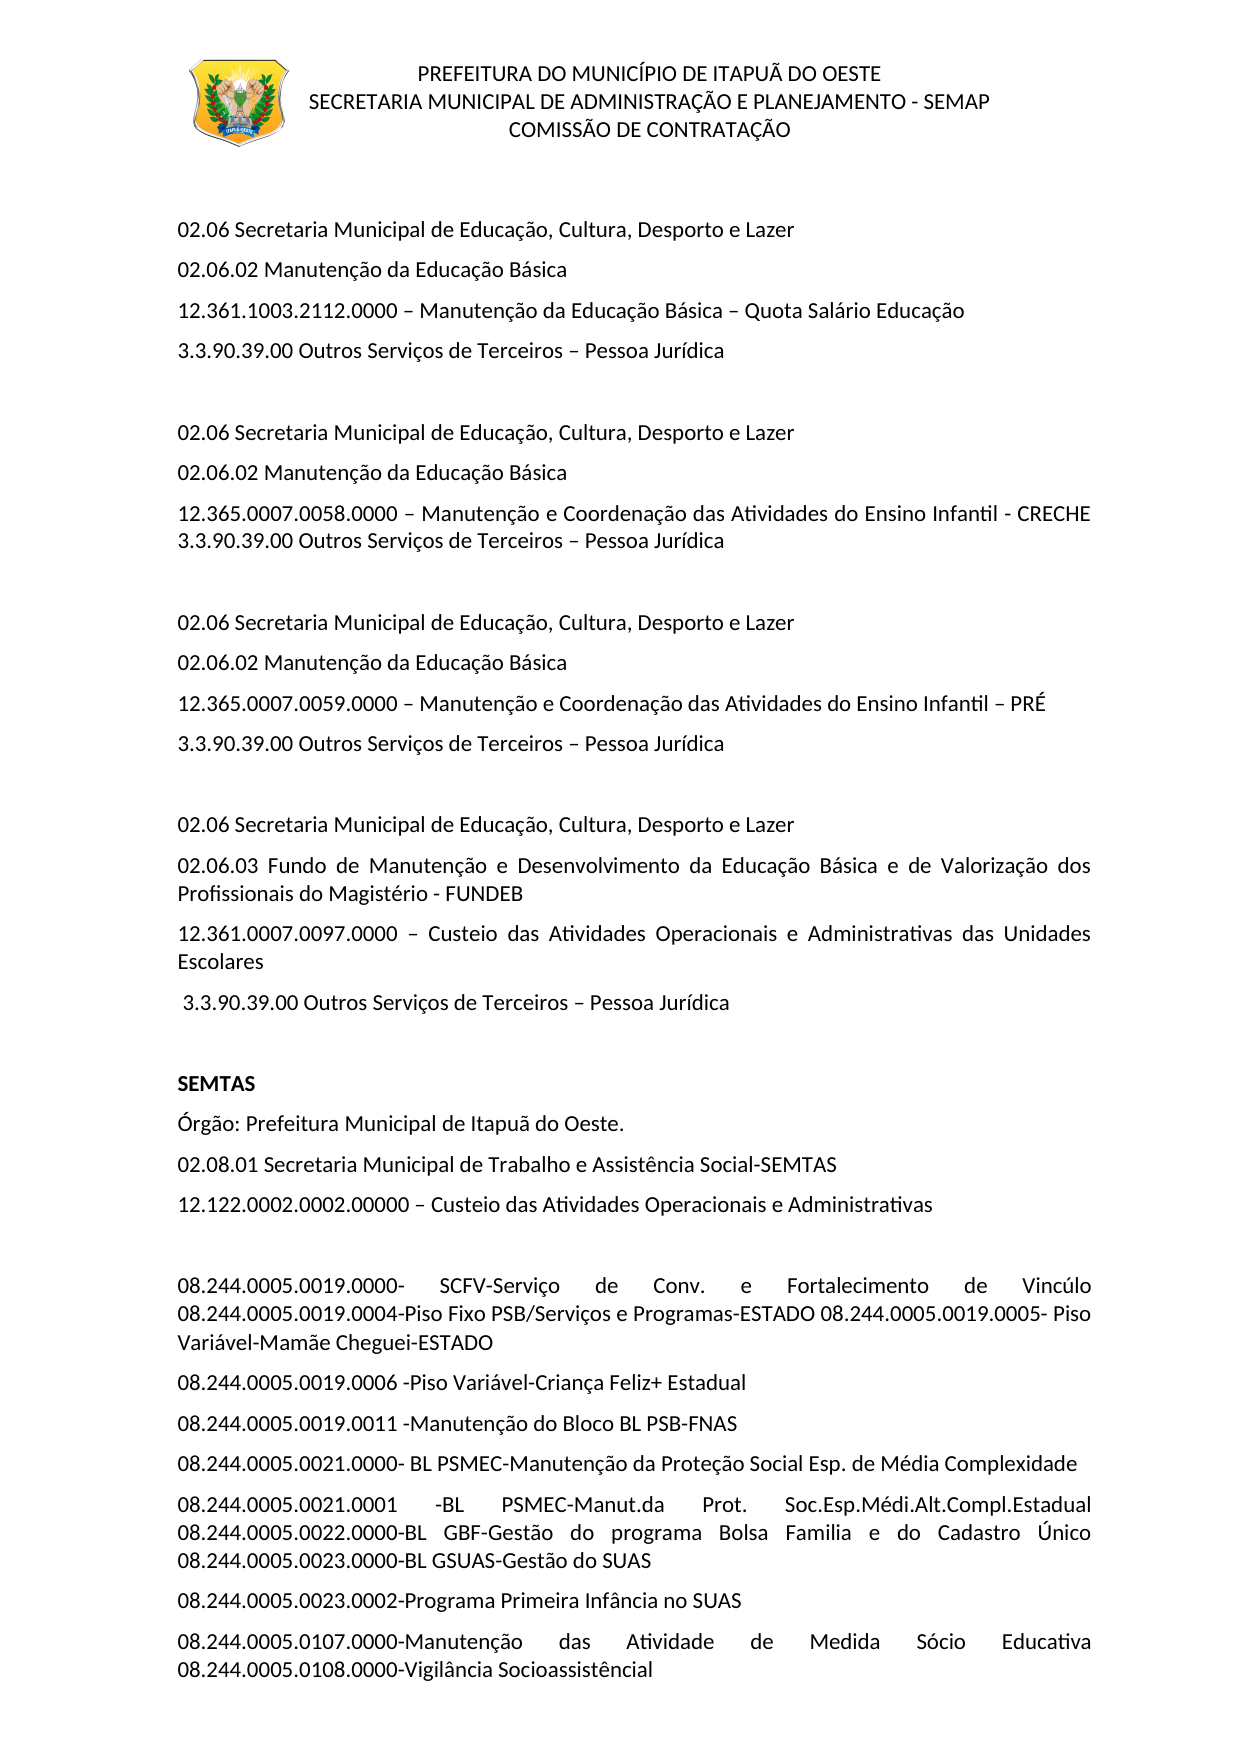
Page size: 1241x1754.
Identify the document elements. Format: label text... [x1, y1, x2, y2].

text 02.06 Secretaria Municipal de Educação, Cultura, Desporto e Lazer [177, 418, 1093, 446]
text 02.06.02 Manutenção da Educação Básica [177, 458, 1093, 486]
text 02.08.01 Secretaria Municipal de Trabalho e Assistência Social-SEMTAS [177, 1150, 1093, 1178]
text 08.244.0005.0021.0001 -BL PSMEC-Manut.da Prot. Soc.Esp.Médi.Alt.Compl.Estadual 08.244.0005.0022.0000-BL GBF-Gestão do programa Bolsa Familia e do Cadastro Único 08.244.0005.0023.0000-BL GSUAS-Gestão do SUAS [177, 1490, 1093, 1574]
text Órgão: Prefeitura Municipal de Itapuã do Oeste. [177, 1109, 1093, 1137]
text 08.244.0005.0019.0000- SCFV-Serviço de Conv. e Fortalecimento de Vincúlo 08.244.0005.0019.0004-Piso Fixo PSB/Serviços e Programas-ESTADO 08.244.0005.0019.0005- Piso Variável-Mamãe Cheguei-ESTADO [177, 1272, 1093, 1356]
text 12.361.1003.2112.0000 – Manutenção da Educação Básica – Quota Salário Educação [177, 296, 1093, 324]
text 12.361.0007.0097.0000 – Custeio das Atividades Operacionais e Administrativas das Unidades Escolares [177, 919, 1093, 975]
text 02.06.02 Manutenção da Educação Básica [177, 256, 1093, 283]
text 08.244.0005.0107.0000-Manutenção das Atividade de Medida Sócio Educativa 08.244.0005.0108.0000-Vigilância Socioassistêncial [177, 1627, 1093, 1683]
picture [188, 59, 290, 147]
text 02.06 Secretaria Municipal de Educação, Cultura, Desporto e Lazer [177, 810, 1093, 838]
text 02.06 Secretaria Municipal de Educação, Cultura, Desporto e Lazer [177, 608, 1093, 636]
text 12.122.0002.0002.00000 – Custeio das Atividades Operacionais e Administrativas [177, 1191, 1093, 1218]
text 3.3.90.39.00 Outros Serviços de Terceiros – Pessoa Jurídica [177, 337, 1093, 364]
text 08.244.0005.0023.0002-Programa Primeira Infância no SUAS [177, 1586, 1093, 1614]
text 12.365.0007.0059.0000 – Manutenção e Coordenação das Atividades do Ensino Infantil – PRÉ [177, 689, 1093, 717]
text 08.244.0005.0019.0011 -Manutenção do Bloco BL PSB-FNAS [177, 1409, 1093, 1437]
text 08.244.0005.0021.0000- BL PSMEC-Manutenção da Proteção Social Esp. de Média Complexidade [177, 1449, 1093, 1477]
text 02.06 Secretaria Municipal de Educação, Cultura, Desporto e Lazer [177, 215, 1093, 243]
text SEMTAS [177, 1069, 1093, 1097]
text 3.3.90.39.00 Outros Serviços de Terceiros – Pessoa Jurídica [177, 729, 1093, 757]
text 3.3.90.39.00 Outros Serviços de Terceiros – Pessoa Jurídica [177, 988, 1093, 1016]
text 12.365.0007.0058.0000 – Manutenção e Coordenação das Atividades do Ensino Infantil - CRECHE 3.3.90.39.00 Outros Serviços de Terceiros – Pessoa Jurídica [177, 499, 1093, 555]
text 02.06.03 Fundo de Manutenção e Desenvolvimento da Educação Básica e de Valorização dos Profissionais do Magistério - FUNDEB [177, 851, 1093, 907]
text 02.06.02 Manutenção da Educação Básica [177, 648, 1093, 676]
text 08.244.0005.0019.0006 -Piso Variável-Criança Feliz+ Estadual [177, 1368, 1093, 1396]
